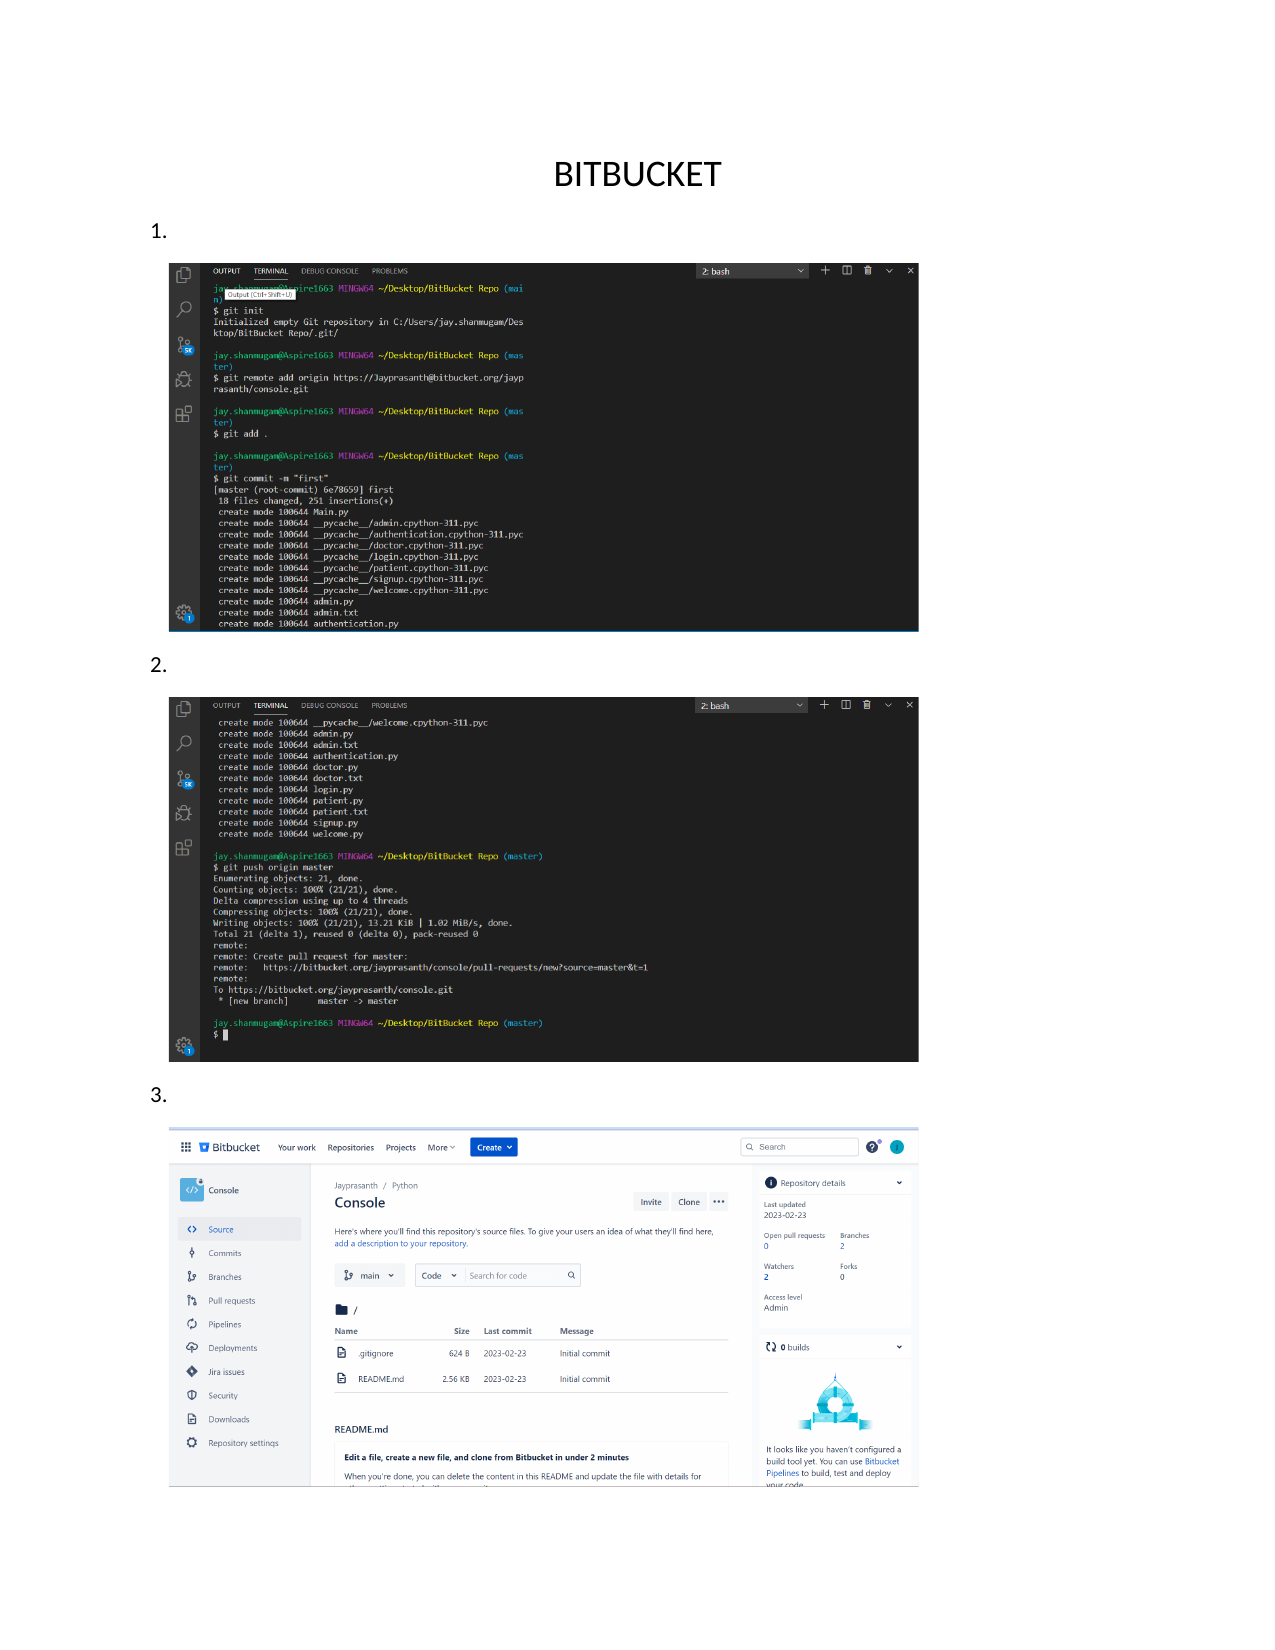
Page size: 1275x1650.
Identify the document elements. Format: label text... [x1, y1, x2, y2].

text 2. [150, 651, 1125, 679]
text 3. [150, 1080, 1125, 1108]
text 1. [150, 216, 1125, 244]
text BITBUCKET [150, 150, 1125, 196]
